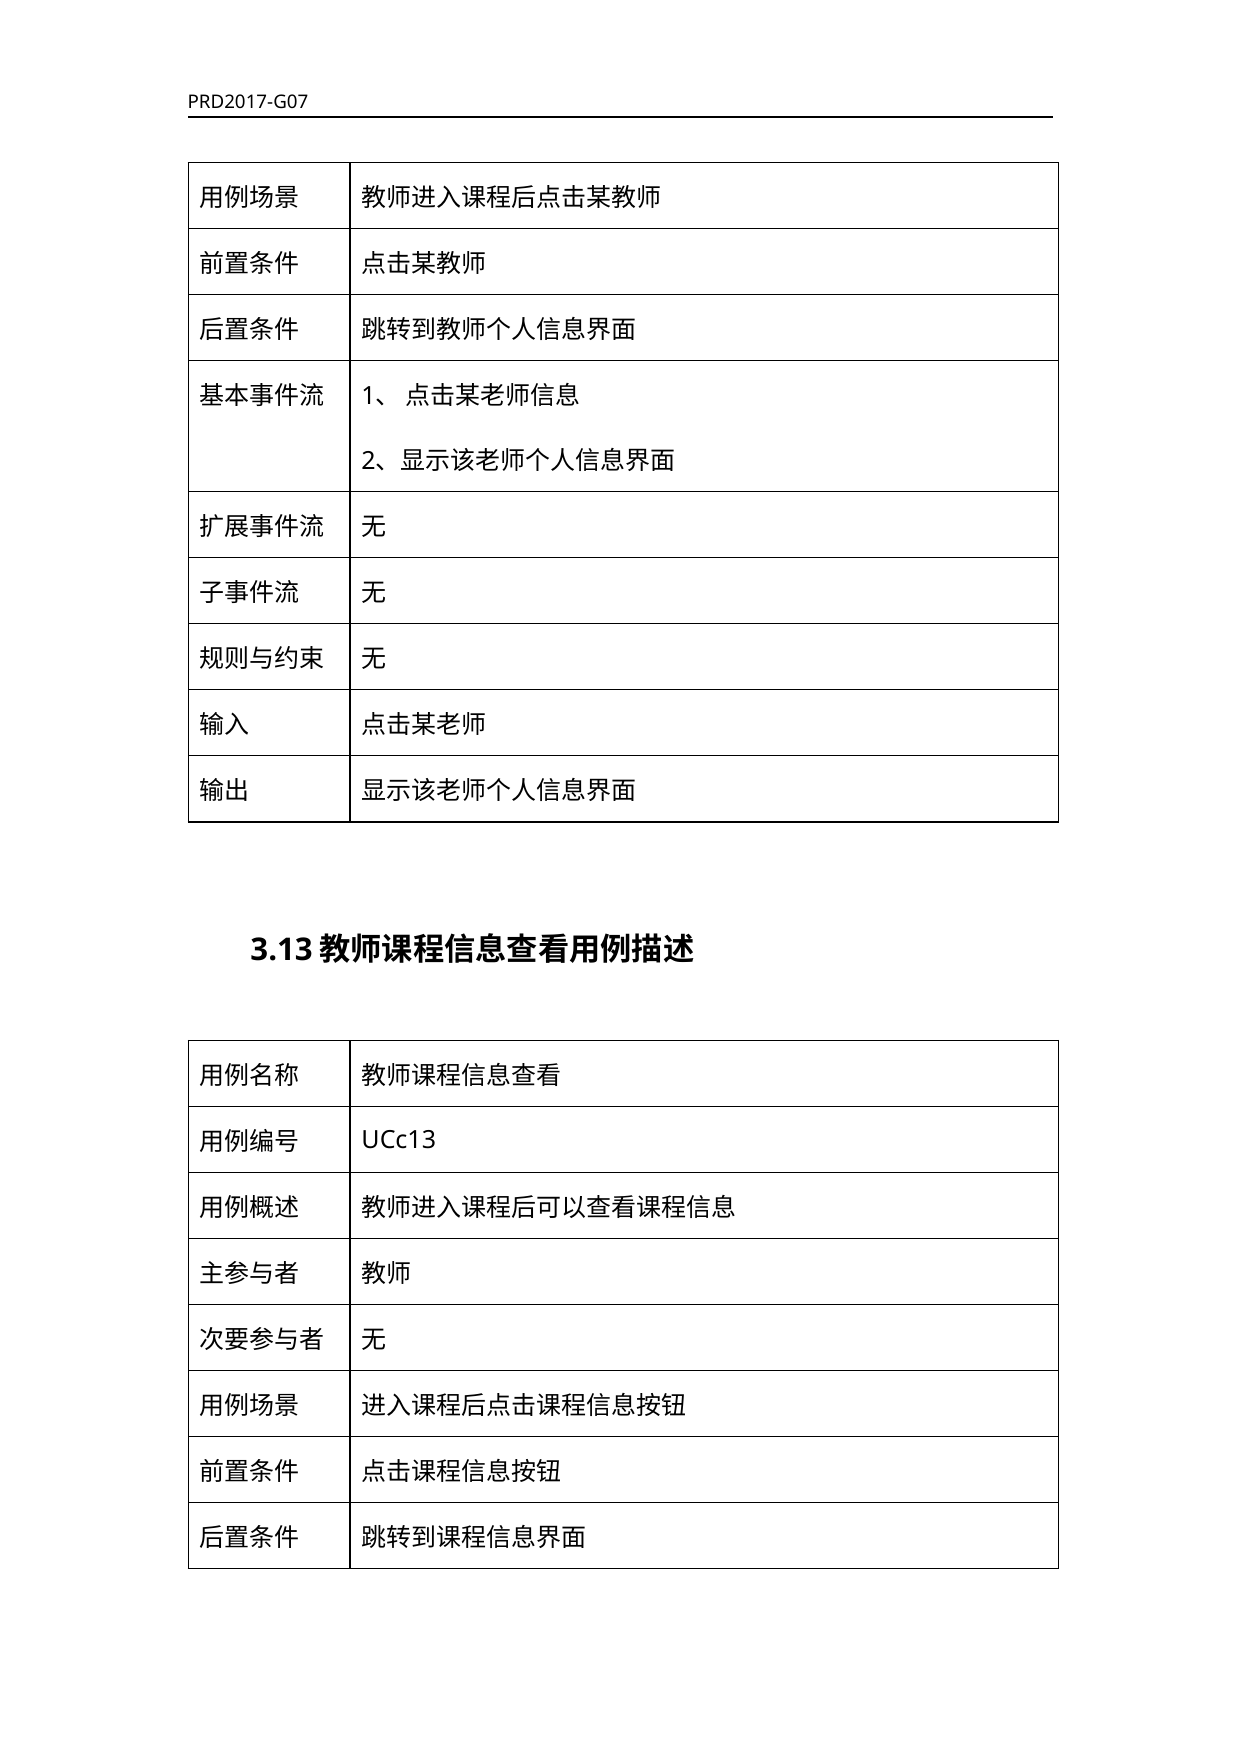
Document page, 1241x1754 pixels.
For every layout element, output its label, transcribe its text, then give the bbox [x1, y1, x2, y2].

table_header 用例名称 [189, 1041, 349, 1106]
table_cell 规则与约束 [189, 624, 349, 689]
table_cell 点击某老师 [351, 690, 1058, 755]
table_cell 点击某老师信息 2、显示该老师个人信息界面 [351, 361, 1058, 491]
table_cell 无 [351, 558, 1058, 623]
table_cell 次要参与者 [189, 1305, 349, 1370]
table_cell 扩展事件流 [189, 492, 349, 557]
table_cell 显示该老师个人信息界面 [351, 756, 1058, 821]
subtitle 3.13教师课程信息查看用例描述 [187, 914, 1053, 979]
table_cell 无 [351, 492, 1058, 557]
table_cell 用例概述 [189, 1173, 349, 1238]
table_cell 教师进入课程后点击某教师 [351, 163, 1058, 228]
table_cell 用例场景 [189, 163, 349, 228]
table_cell 用例编号 [189, 1107, 349, 1172]
table_cell 用例场景 [189, 1371, 349, 1436]
table_cell 前置条件 [189, 229, 349, 294]
table_cell 无 [351, 1305, 1058, 1370]
table_cell 子事件流 [189, 558, 349, 623]
table_cell 后置条件 [189, 1503, 349, 1568]
table_cell 输出 [189, 756, 349, 821]
table_cell 点击某教师 [351, 229, 1058, 294]
table_cell 教师进入课程后可以查看课程信息 [351, 1173, 1058, 1238]
table_cell 输入 [189, 690, 349, 755]
table_cell 点击课程信息按钮 [351, 1437, 1058, 1502]
table_header 教师课程信息查看 [351, 1041, 1058, 1106]
table_cell 教师 [351, 1239, 1058, 1304]
table_cell 前置条件 [189, 1437, 349, 1502]
table_cell UCc13 [351, 1107, 1058, 1172]
table_cell 进入课程后点击课程信息按钮 [351, 1371, 1058, 1436]
table_cell 主参与者 [189, 1239, 349, 1304]
table_cell 跳转到教师个人信息界面 [351, 295, 1058, 360]
table_cell 基本事件流 [189, 361, 349, 491]
table_cell 无 [351, 624, 1058, 689]
table_cell 跳转到课程信息界面 [351, 1503, 1058, 1568]
table_cell 后置条件 [189, 295, 349, 360]
